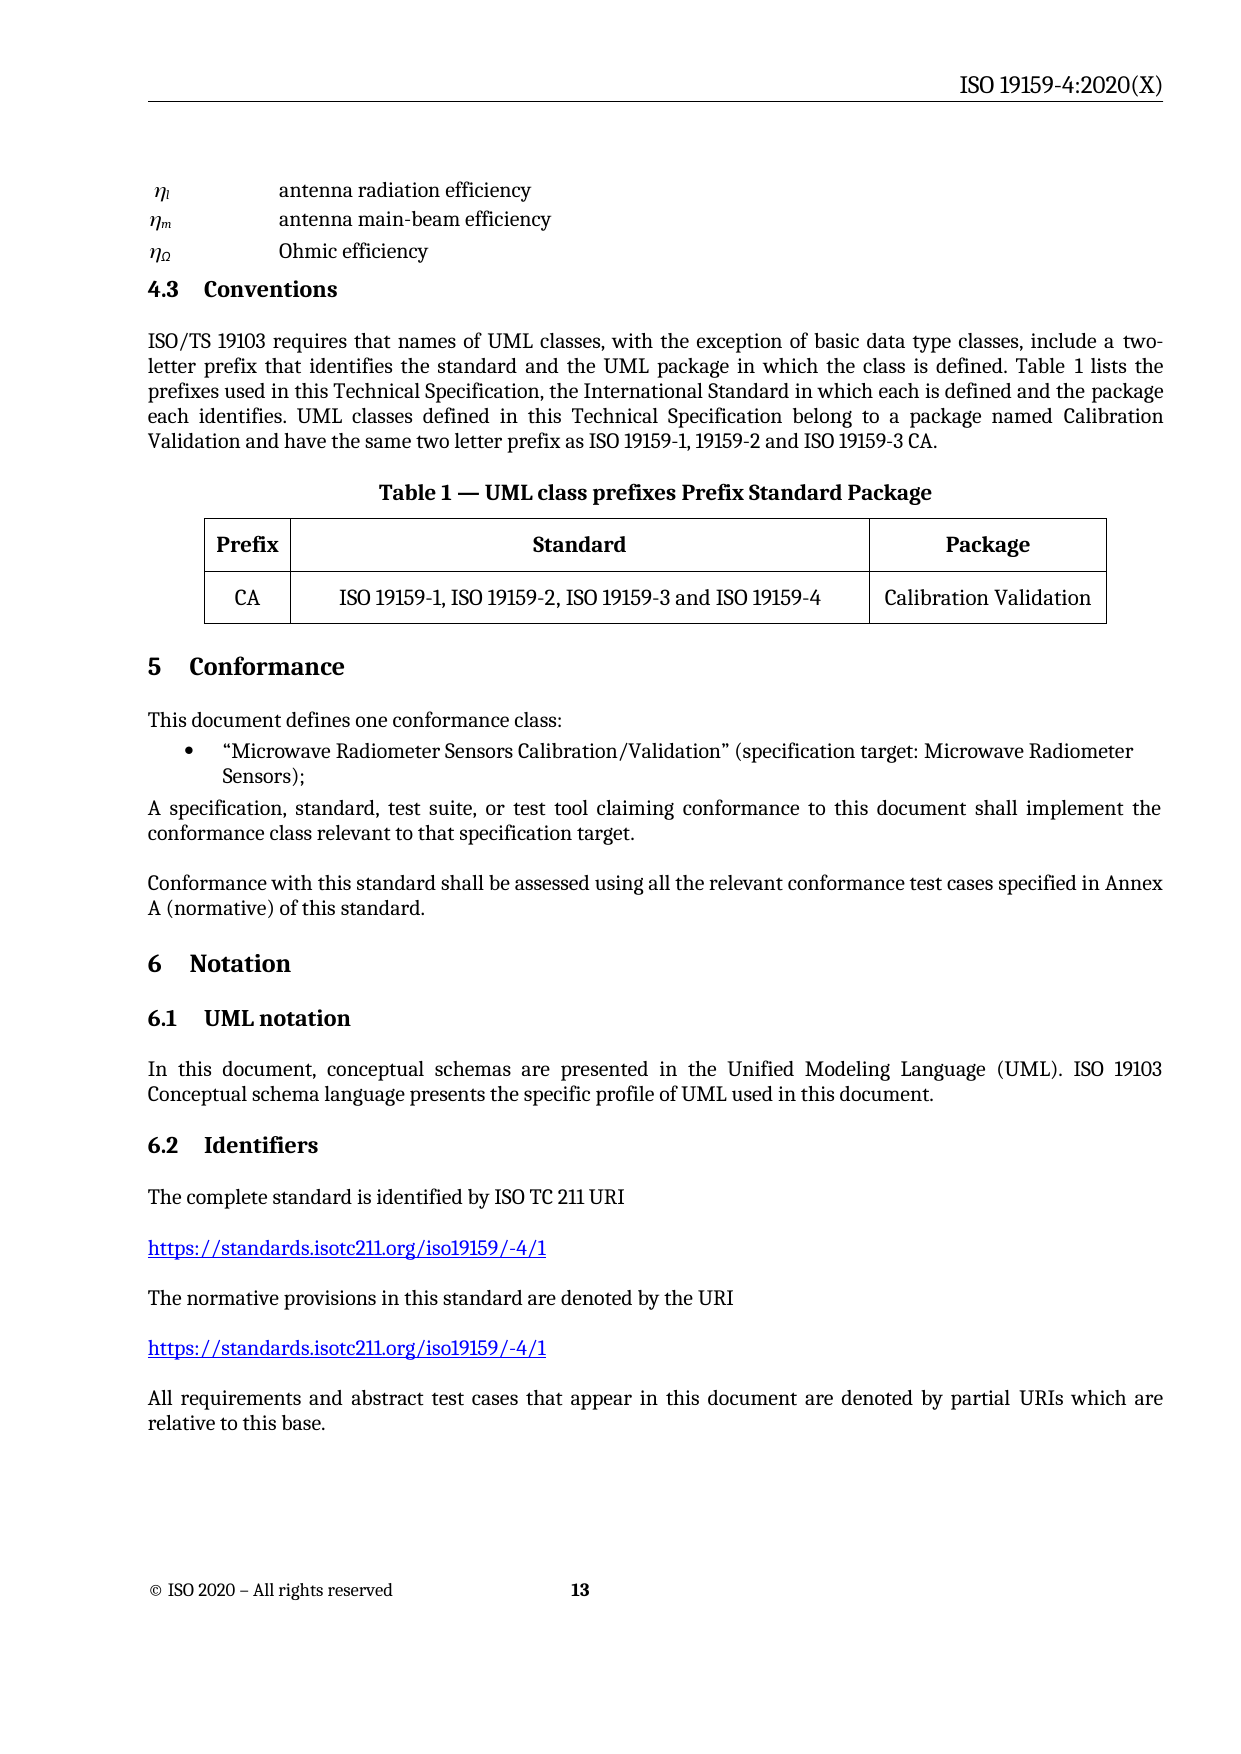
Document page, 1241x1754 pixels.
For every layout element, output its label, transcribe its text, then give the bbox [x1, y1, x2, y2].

text Table 1 — UML class prefixes Prefix Standard Package [148, 479, 1163, 506]
table_cell CA [205, 572, 290, 623]
subtitle Conventions [148, 276, 1163, 303]
table_cell ISO 19159-1, ISO 19159-2, ISO 19159-3 and ISO 19159-4 [291, 572, 869, 623]
text m antenna main-beam efficiency [148, 206, 1163, 232]
subtitle UML notation [148, 1004, 1163, 1032]
text https://standards.isotc211.org/iso19159/-4/1 [148, 1336, 1163, 1361]
text Conformance with this standard shall be assessed using all the relevant conformance test cases specified in Annex A (normative) of this standard. [148, 871, 1163, 921]
text A specification, standard, test suite, or test tool claiming conformance to this document shall implement the conformance class relevant to that specification target. [148, 795, 1163, 846]
text Ω Ohmic efficiency [148, 235, 1163, 265]
text In this document, conceptual schemas are presented in the Unified Modeling Language (UML). ISO 19103 Conceptual schema language presents the specific profile of UML used in this document. [148, 1057, 1163, 1107]
list “Microwave Radiometer Sensors Calibration/Validation” (specification target: Microwave Radiometer Sensors); [185, 739, 1163, 789]
text https://standards.isotc211.org/iso19159/-4/1 [148, 1235, 1163, 1260]
subtitle Notation [148, 949, 1163, 979]
table_header Prefix [205, 519, 290, 571]
subtitle Identifiers [148, 1132, 1163, 1160]
text The complete standard is identified by ISO TC 211 URI [148, 1185, 1163, 1210]
text l antenna radiation efficiency [148, 177, 1163, 203]
text All requirements and abstract test cases that appear in this document are denoted by partial URIs which are relative to this base. [148, 1386, 1163, 1436]
table_header Standard [291, 519, 869, 571]
subtitle Conformance [148, 652, 1163, 682]
text ISO/TS 19103 requires that names of UML classes, with the exception of basic data type classes, include a two-letter prefix that identifies the standard and the UML package in which the class is defined. Table 1 lists the prefixes used in this Technical Specification, the International Standard in which each is defined and the package each identifies. UML classes defined in this Technical Specification belong to a package named Calibration Validation and have the same two letter prefix as ISO 19159-1, 19159-2 and ISO 19159-3 CA. [148, 328, 1163, 454]
text This document defines one conformance class: [148, 707, 1163, 732]
text The normative provisions in this standard are denoted by the URI [148, 1285, 1163, 1311]
table_cell Calibration Validation [870, 572, 1106, 623]
table_header Package [870, 519, 1106, 571]
